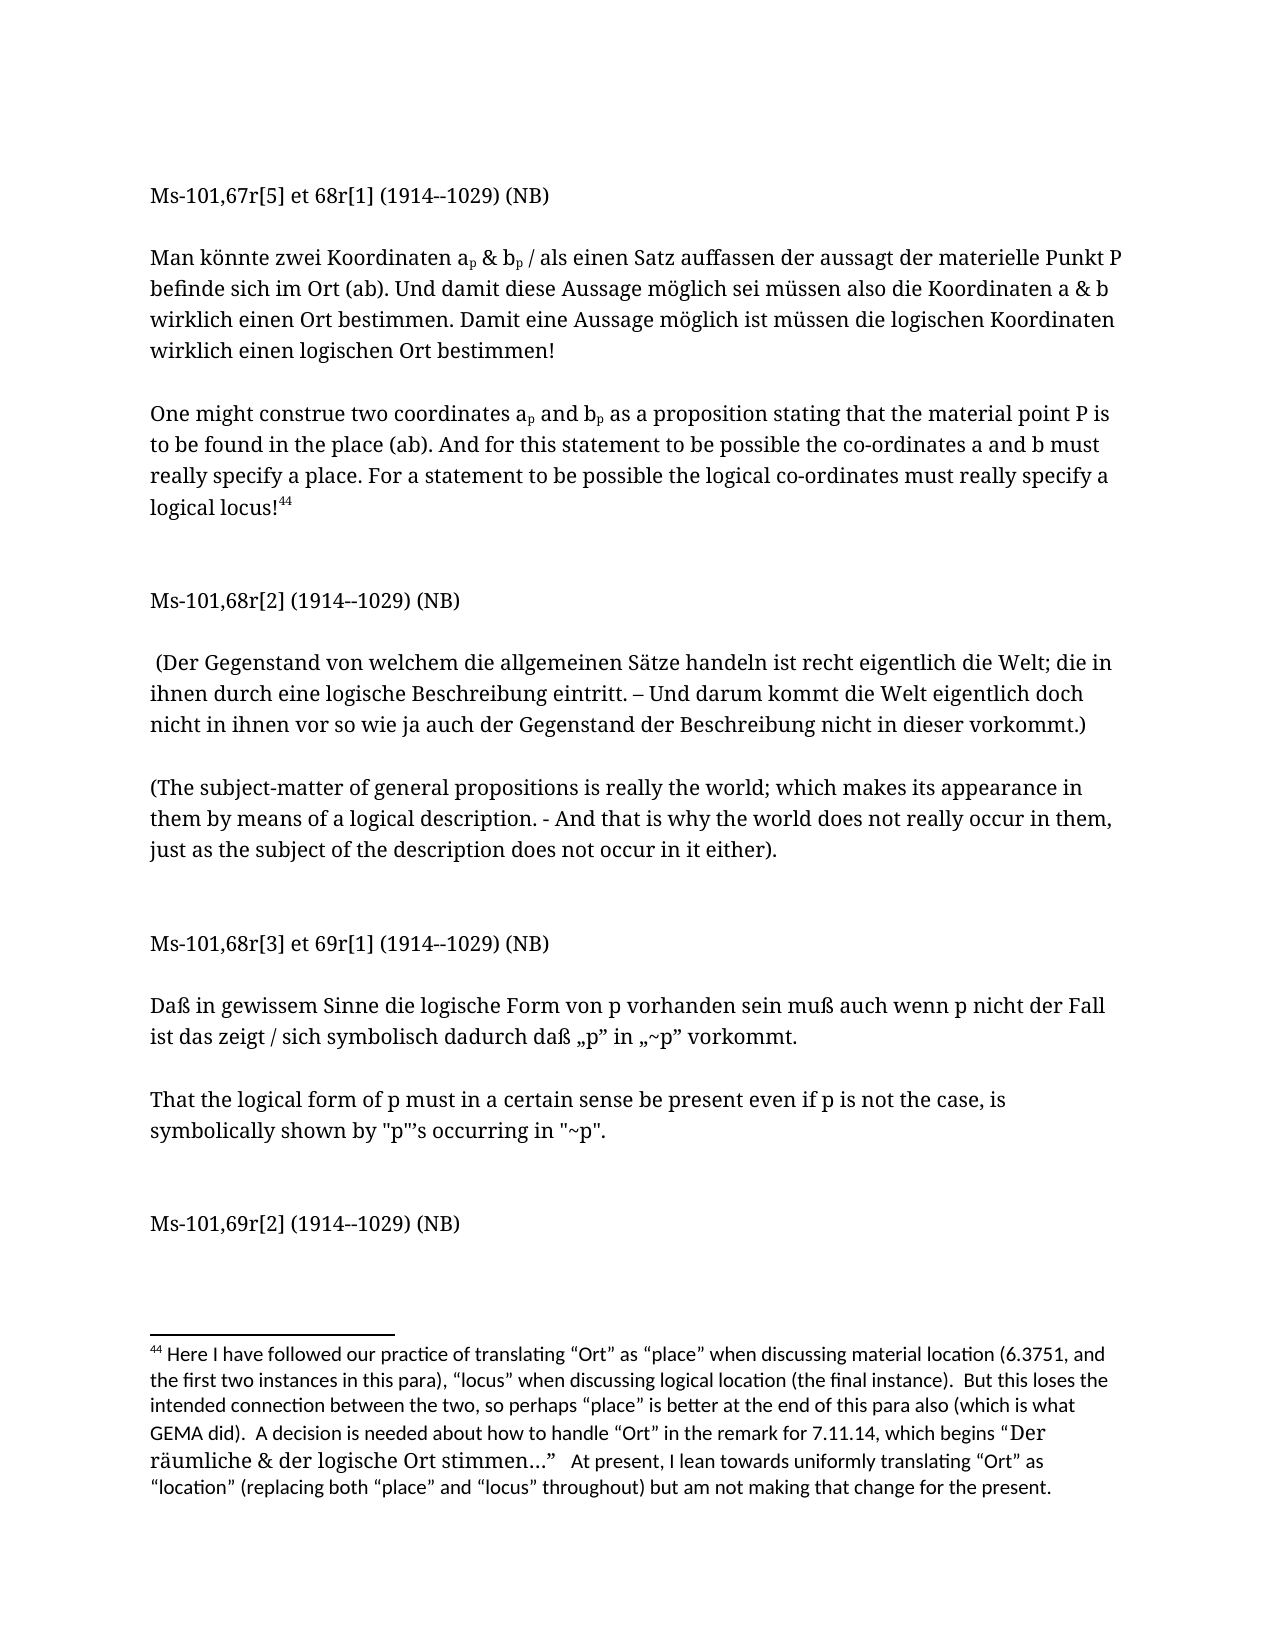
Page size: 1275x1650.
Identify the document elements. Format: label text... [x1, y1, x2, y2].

text Daß in gewissem Sinne die logische Form von p vorhanden sein muß auch wenn p nicht der Fall ist das zeigt / sich symbolisch dadurch daß „p” in „~p” vorkommt. [150, 991, 1125, 1051]
text Ms-101,68r[3] et 69r[1] (1914--1029) (NB) [150, 929, 1125, 957]
text (Der Gegenstand von welchem die allgemeinen Sätze handeln ist recht eigentlich die Welt; die in ihnen durch eine logische Beschreibung eintritt. – Und darum kommt die Welt eigentlich doch nicht in ihnen vor so wie ja auch der Gegenstand der Beschreibung nicht in dieser vorkommt.) [150, 648, 1125, 739]
text (The subject-matter of general propositions is really the world; which makes its appearance in them by means of a logical description. - And that is why the world does not really occur in them, just as the subject of the description does not occur in it either). [150, 773, 1125, 864]
text That the logical form of p must in a certain sense be present even if p is not the case, is symbolically shown by "p"’s occurring in "~p". [150, 1085, 1125, 1144]
text Ms-101,69r[2] (1914--1029) (NB) [150, 1209, 1125, 1238]
text Man könnte zwei Koordinaten ap & bp / als einen Satz auffassen der aussagt der materielle Punkt P befinde sich im Ort (ab). Und damit diese Aussage möglich sei müssen also die Koordinaten a & b wirklich einen Ort bestimmen. Damit eine Aussage möglich ist müssen die logischen Koordinaten wirklich einen logischen Ort bestimmen! [150, 243, 1125, 365]
text Ms-101,67r[5] et 68r[1] (1914--1029) (NB) [150, 181, 1125, 209]
text Ms-101,68r[2] (1914--1029) (NB) [150, 586, 1125, 614]
text One might construe two coordinates ap and bp as a proposition stating that the material point P is to be found in the place (ab). And for this statement to be possible the co-ordinates a and b must really specify a place. For a statement to be possible the logical co-ordinates must really specify a logical locus! [150, 399, 1125, 521]
